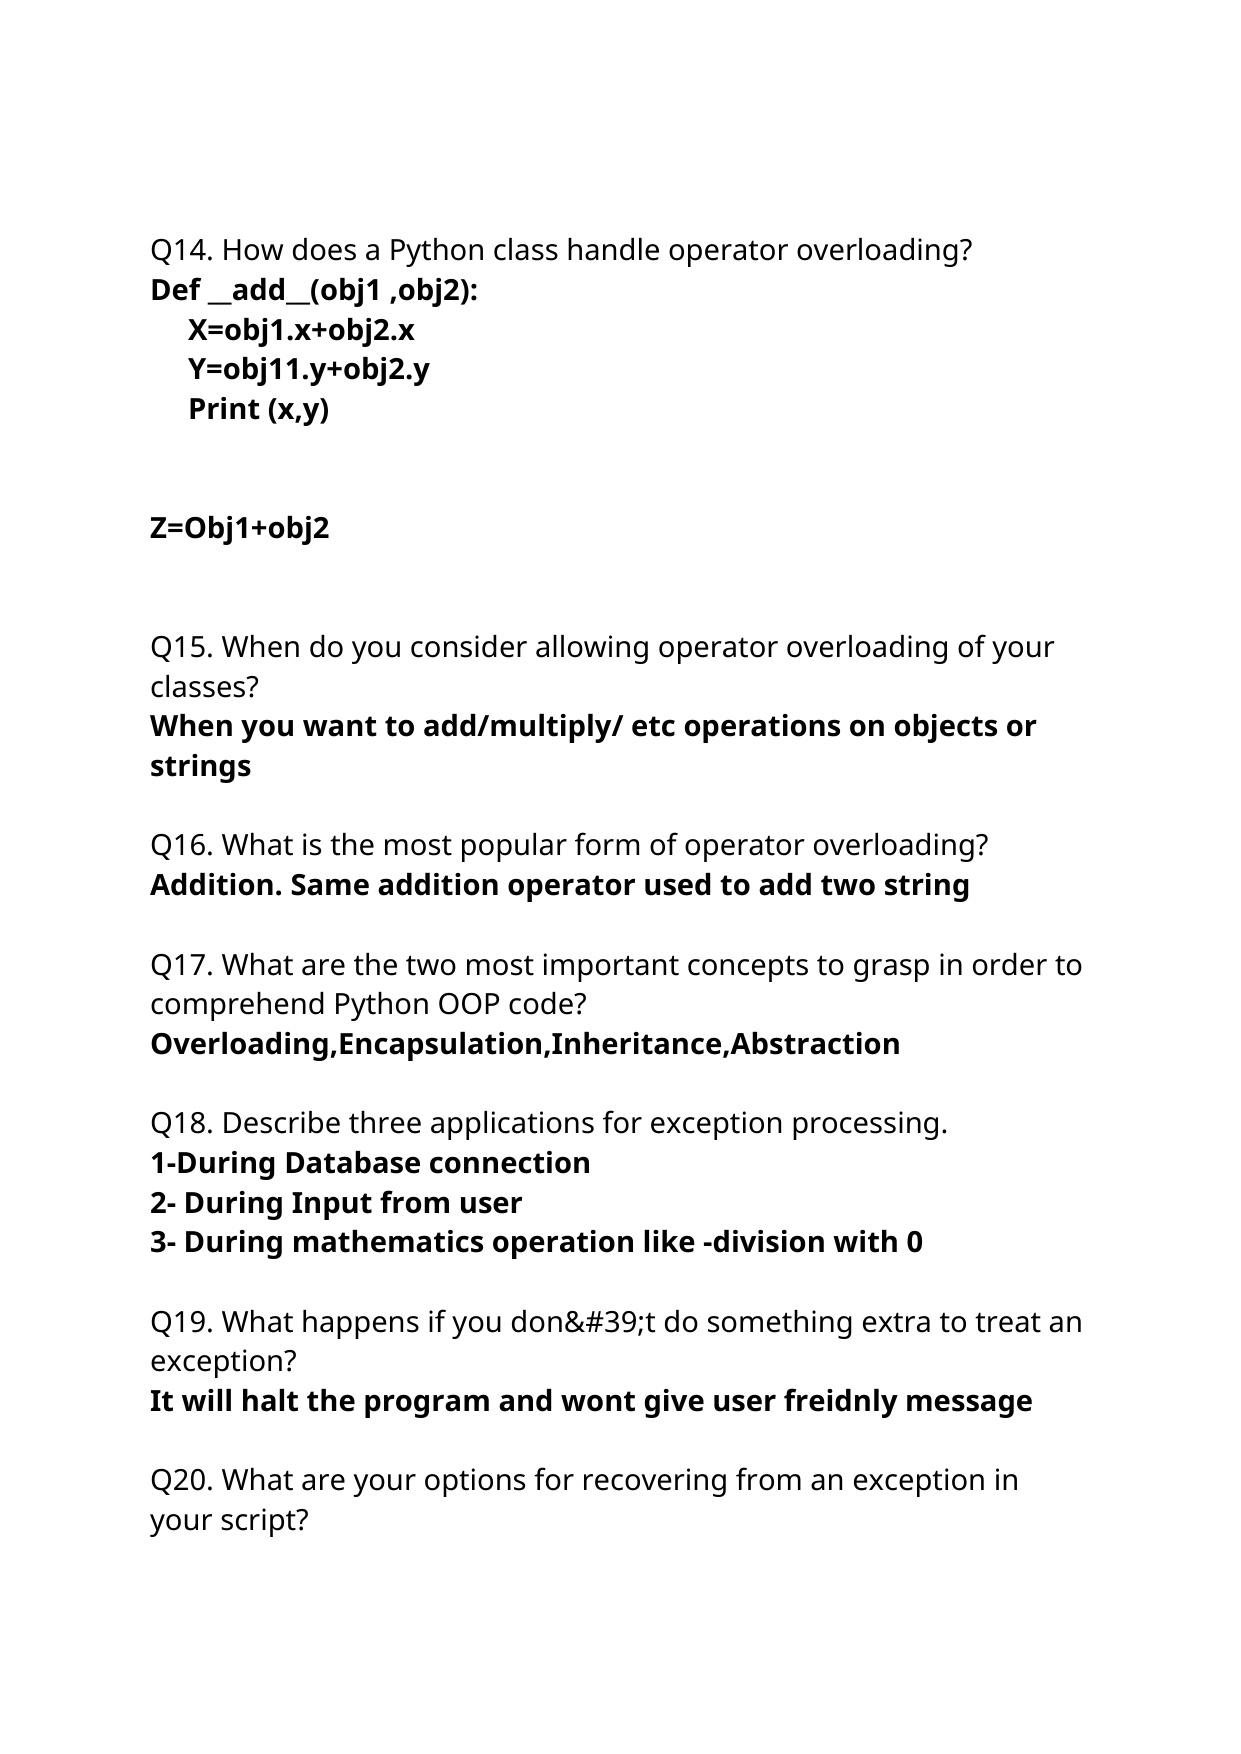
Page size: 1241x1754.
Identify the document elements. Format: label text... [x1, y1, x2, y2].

text Q14. How does a Python class handle operator overloading? [150, 229, 1090, 269]
text It will halt the program and wont give user freidnly message [150, 1380, 1090, 1420]
text 1-During Database connection [150, 1142, 1090, 1182]
text 3- During mathematics operation like -division with 0 [150, 1222, 1090, 1261]
text X=obj1.x+obj2.x [150, 309, 1090, 348]
text Z=Obj1+obj2 [150, 507, 1090, 547]
text Q16. What is the most popular form of operator overloading? [150, 825, 1090, 864]
text When you want to add/multiply/ etc operations on objects or strings [150, 706, 1090, 785]
text Q20. What are your options for recovering from an exception in your script? [150, 1460, 1090, 1539]
text Addition. Same addition operator used to add two string [150, 864, 1090, 904]
text Overloading,Encapsulation,Inheritance,Abstraction [150, 1023, 1090, 1063]
text Q19. What happens if you don&#39;t do something extra to treat an exception? [150, 1301, 1090, 1380]
text Def __add__(obj1 ,obj2): [150, 269, 1090, 309]
text Y=obj11.y+obj2.y [150, 348, 1090, 388]
text 2- During Input from user [150, 1182, 1090, 1222]
text Q18. Describe three applications for exception processing. [150, 1102, 1090, 1142]
text Q15. When do you consider allowing operator overloading of your classes? [150, 626, 1090, 706]
text Q17. What are the two most important concepts to grasp in order to comprehend Python OOP code? [150, 944, 1090, 1023]
text Print (x,y) [150, 388, 1090, 428]
